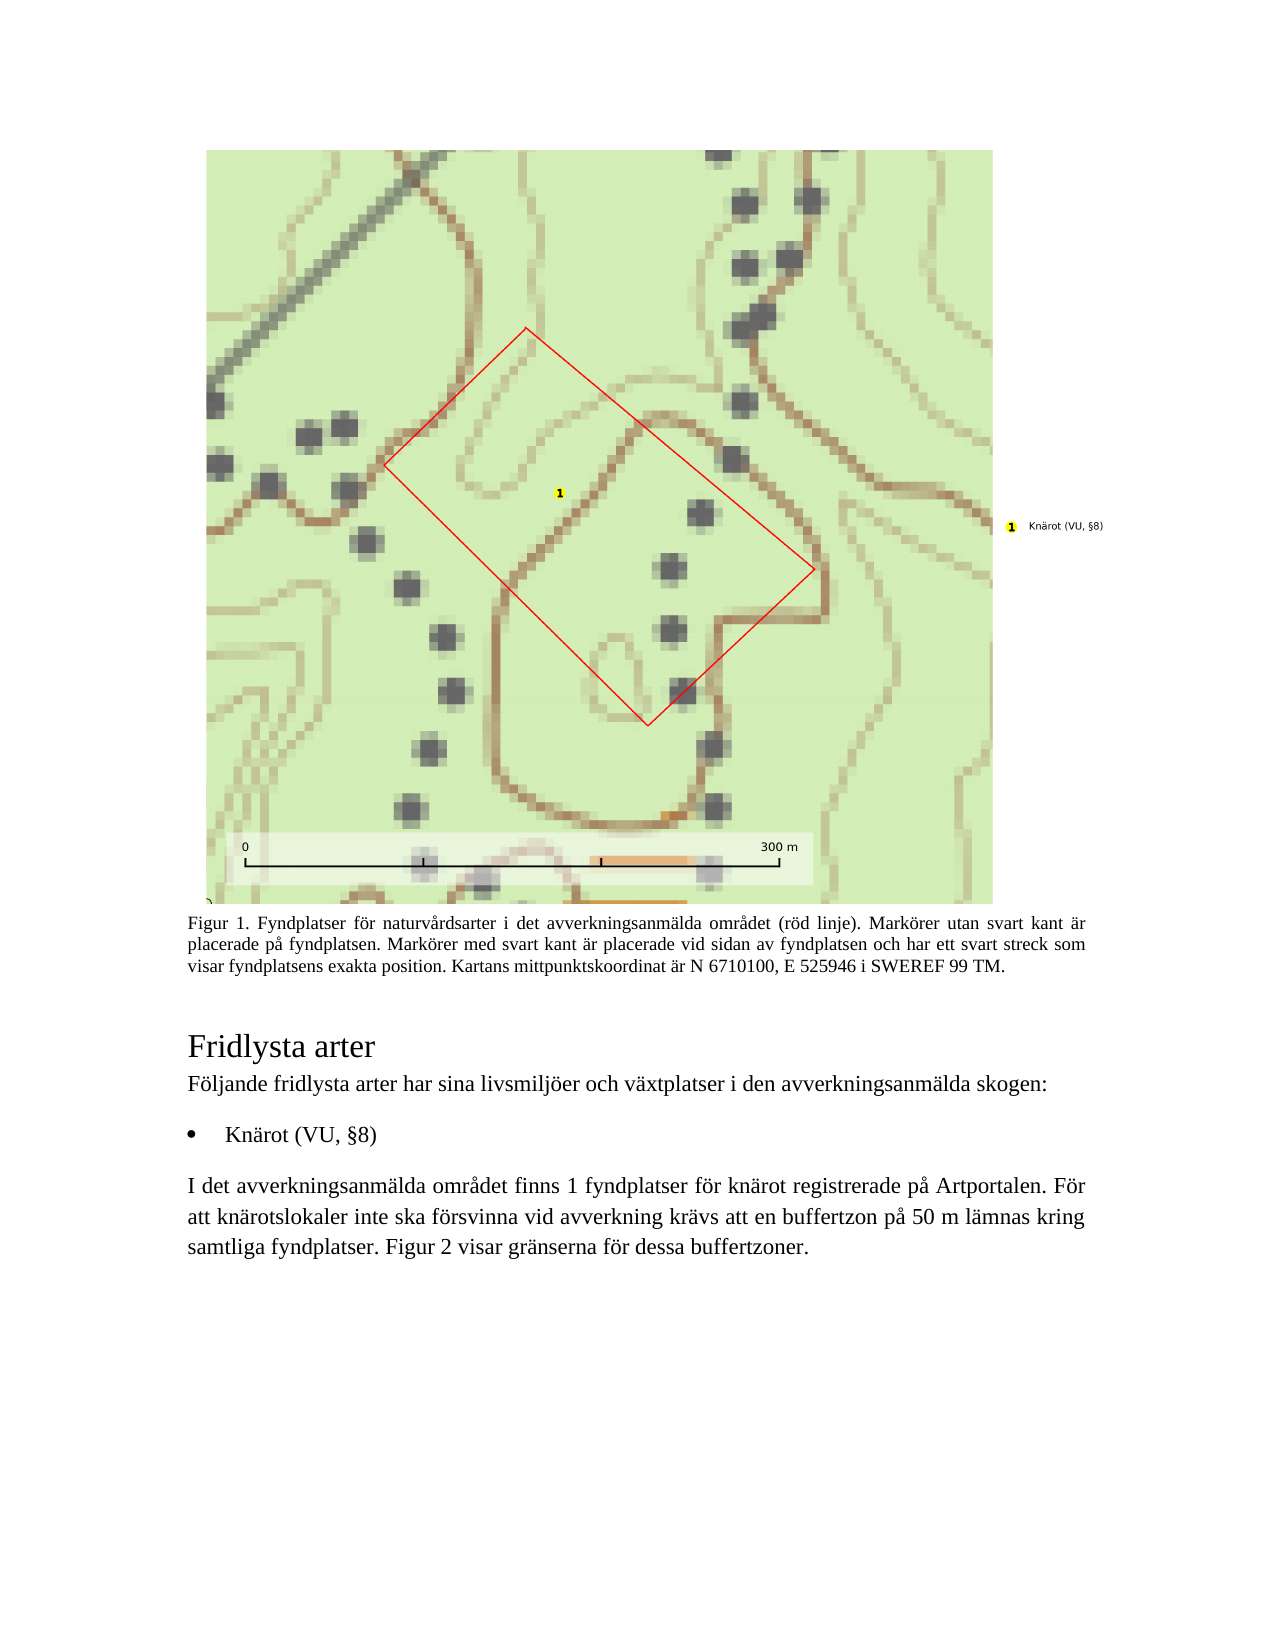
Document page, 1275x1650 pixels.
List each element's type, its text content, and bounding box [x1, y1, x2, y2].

text I det avverkningsanmälda området finns 1 fyndplatser för knärot registrerade på Artportalen. För att knärotslokaler inte ska försvinna vid avverkning krävs att en buffertzon på 50 m lämnas kring samtliga fyndplatser. Figur 2 visar gränserna för dessa buffertzoner. [187, 1172, 1087, 1259]
list Knärot (VU, §8) [187, 1121, 1087, 1148]
text Följande fridlysta arter har sina livsmiljöer och växtplatser i den avverkningsanmälda skogen: [187, 1070, 1087, 1097]
text Figur 1. Fyndplatser för naturvårdsarter i det avverkningsanmälda området (röd linje). Markörer utan svart kant är placerade på fyndplatsen. Markörer med svart kant är placerade vid sidan av fyndplatsen och har ett svart streck som visar fyndplatsens exakta position. Kartans mittpunktskoordinat är N 6710100, E 525946 i SWEREF 99 TM. [187, 912, 1087, 976]
subtitle Fridlysta arter [187, 1026, 1087, 1065]
picture [206, 150, 1107, 904]
